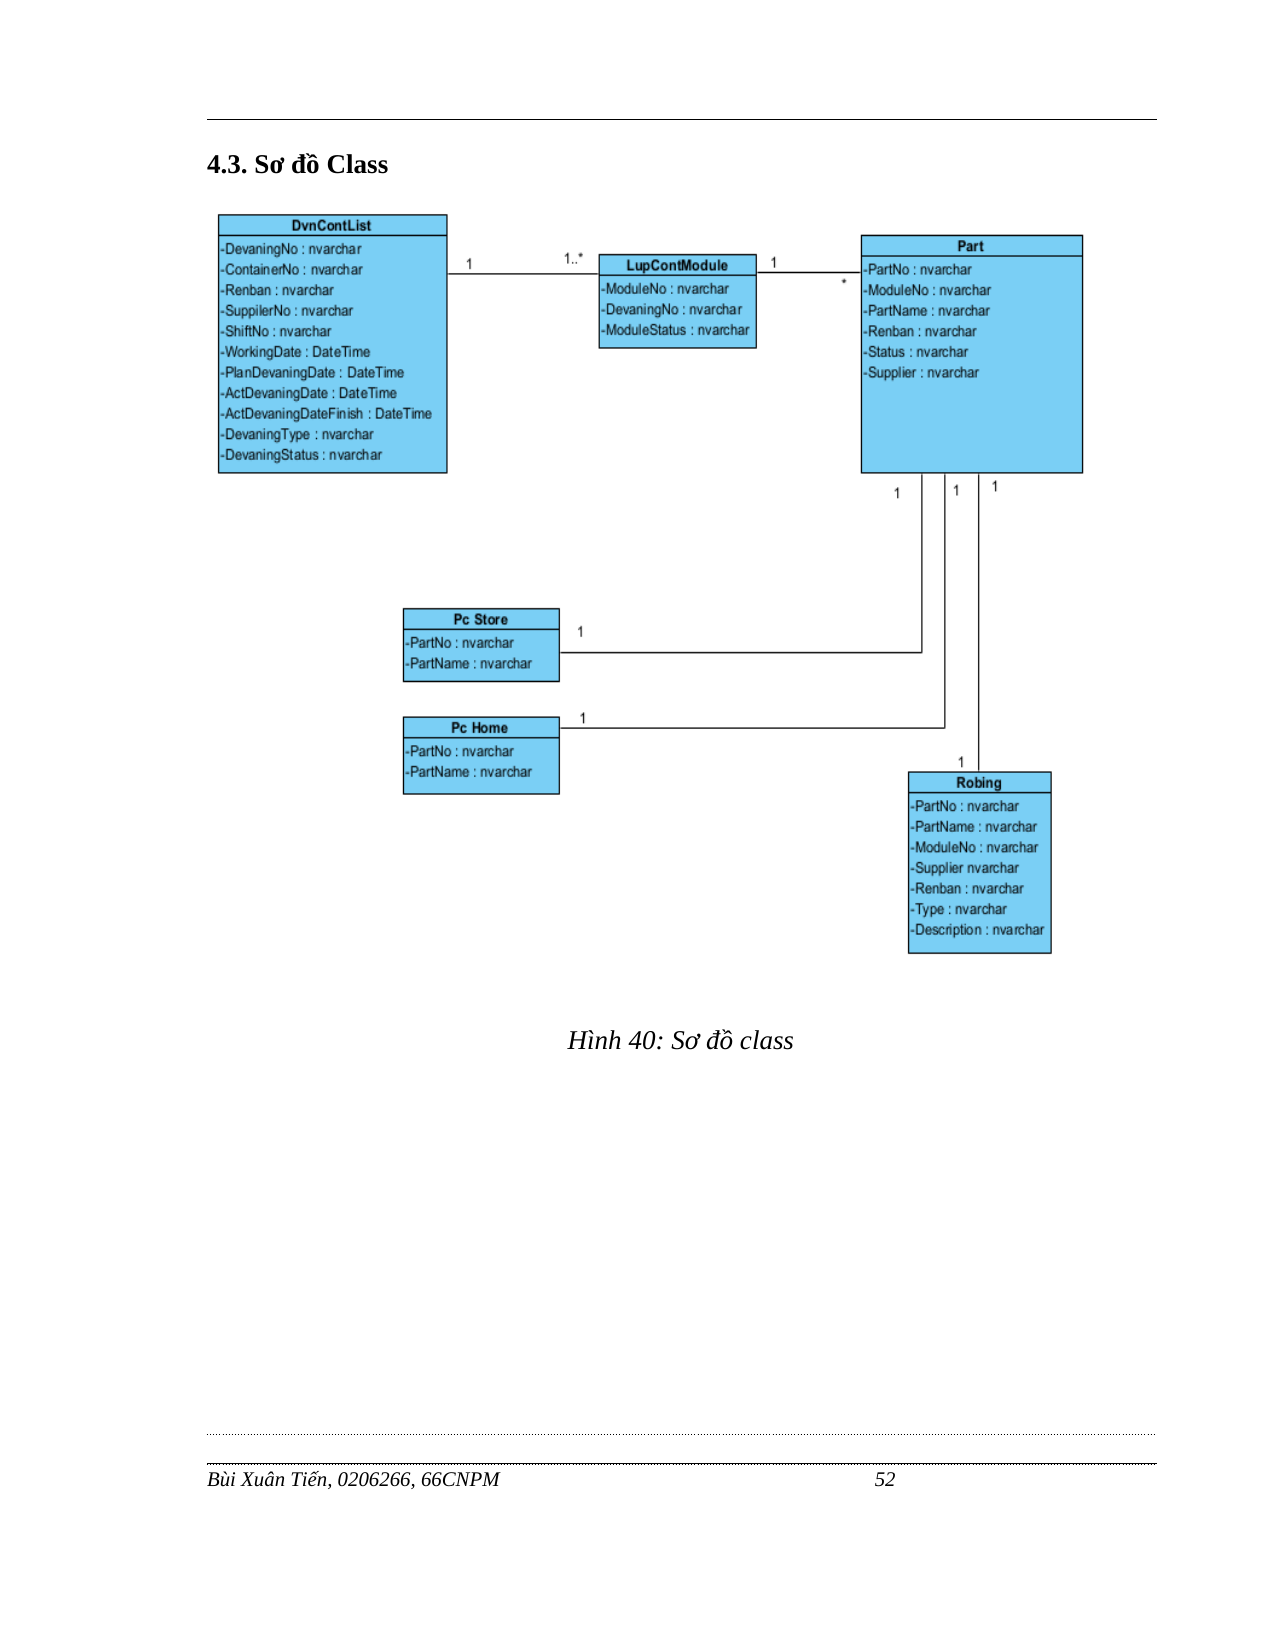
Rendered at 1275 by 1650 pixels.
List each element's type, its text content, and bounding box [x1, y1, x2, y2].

text Hình 40: Sơ đồ class [207, 1024, 1157, 1056]
text 4.3. Sơ đồ Class [207, 148, 1157, 179]
picture [206, 202, 1157, 998]
